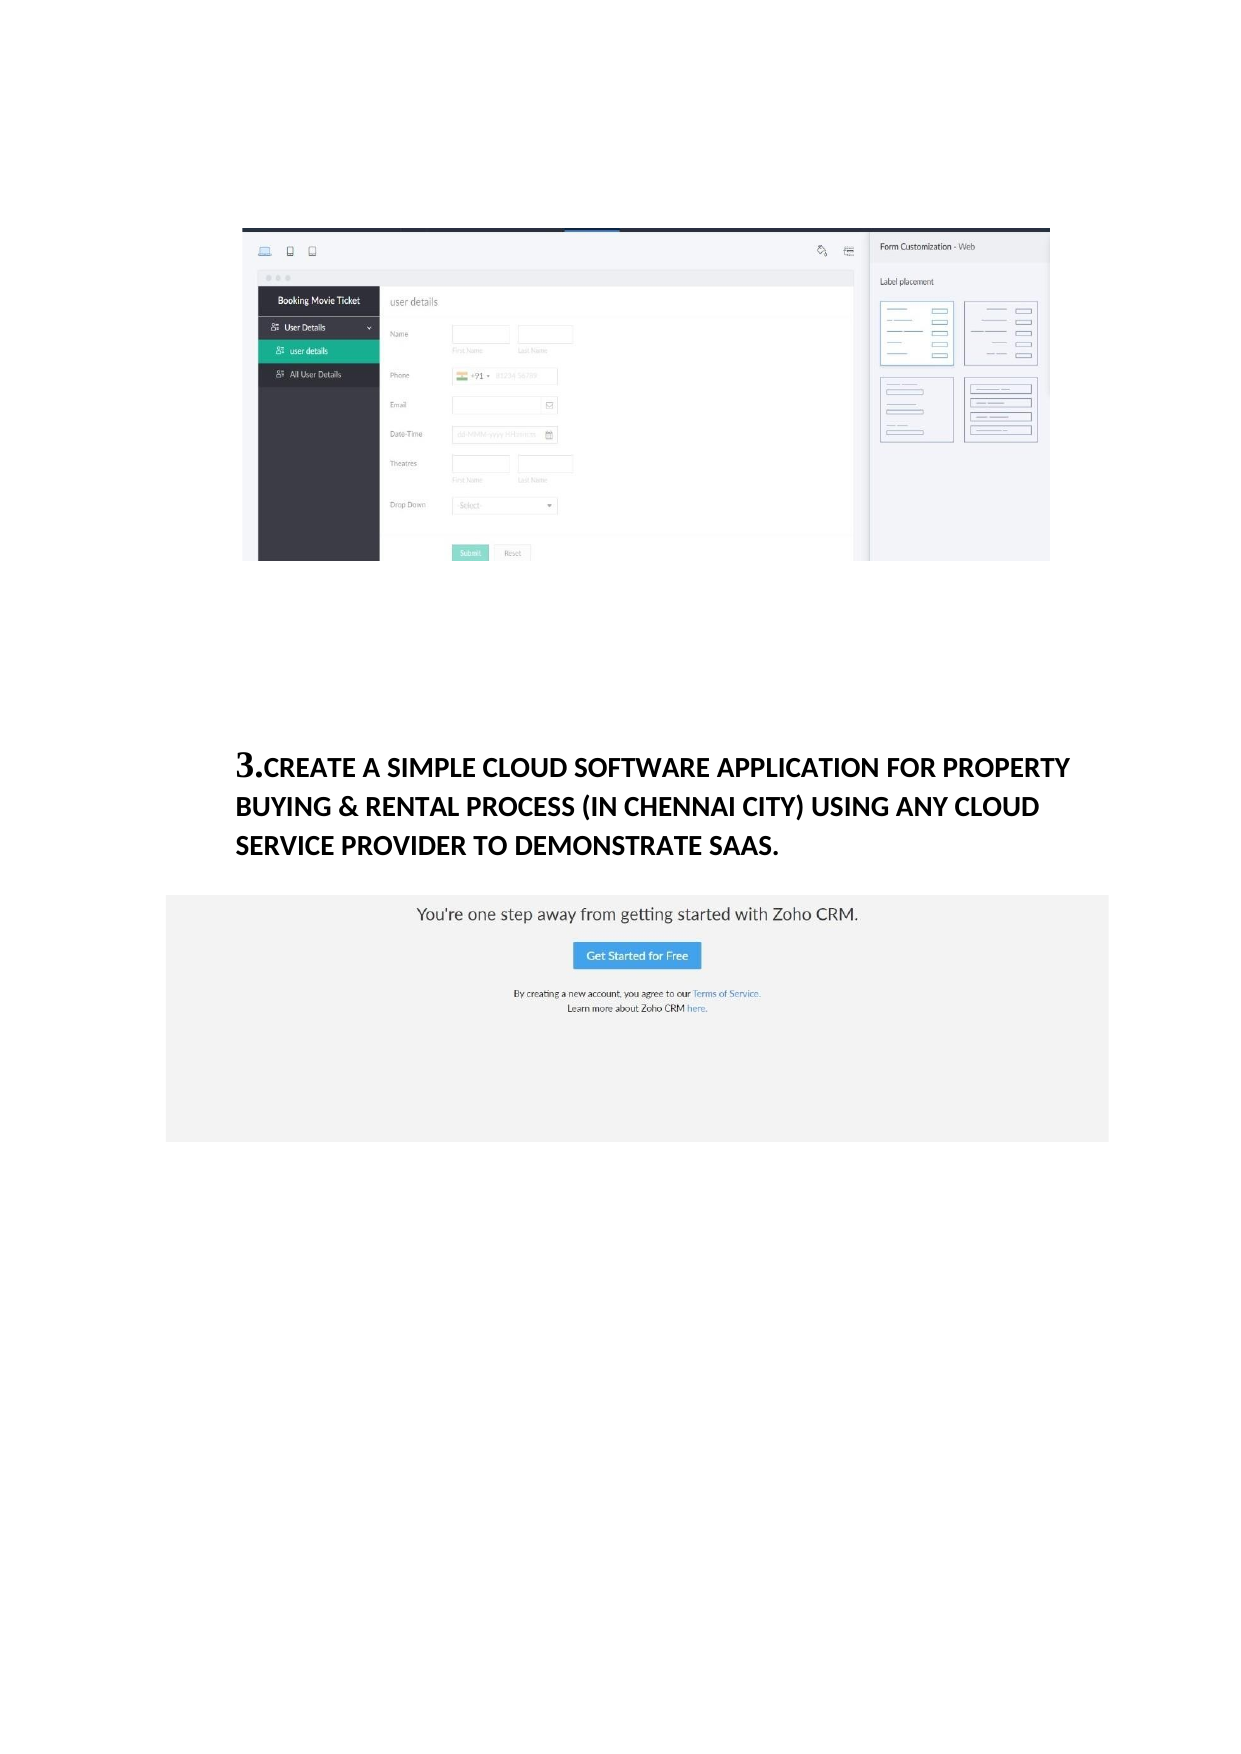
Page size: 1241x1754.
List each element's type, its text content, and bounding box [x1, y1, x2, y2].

picture [165, 895, 1109, 1142]
picture [242, 228, 1050, 561]
subtitle 3.CREATE A SIMPLE CLOUD SOFTWARE APPLICATION FOR PROPERTY BUYING & RENTAL PROCESS (IN CHENNAI CITY) USING ANY CLOUD SERVICE PROVIDER TO DEMONSTRATE SAAS. [235, 742, 1090, 862]
